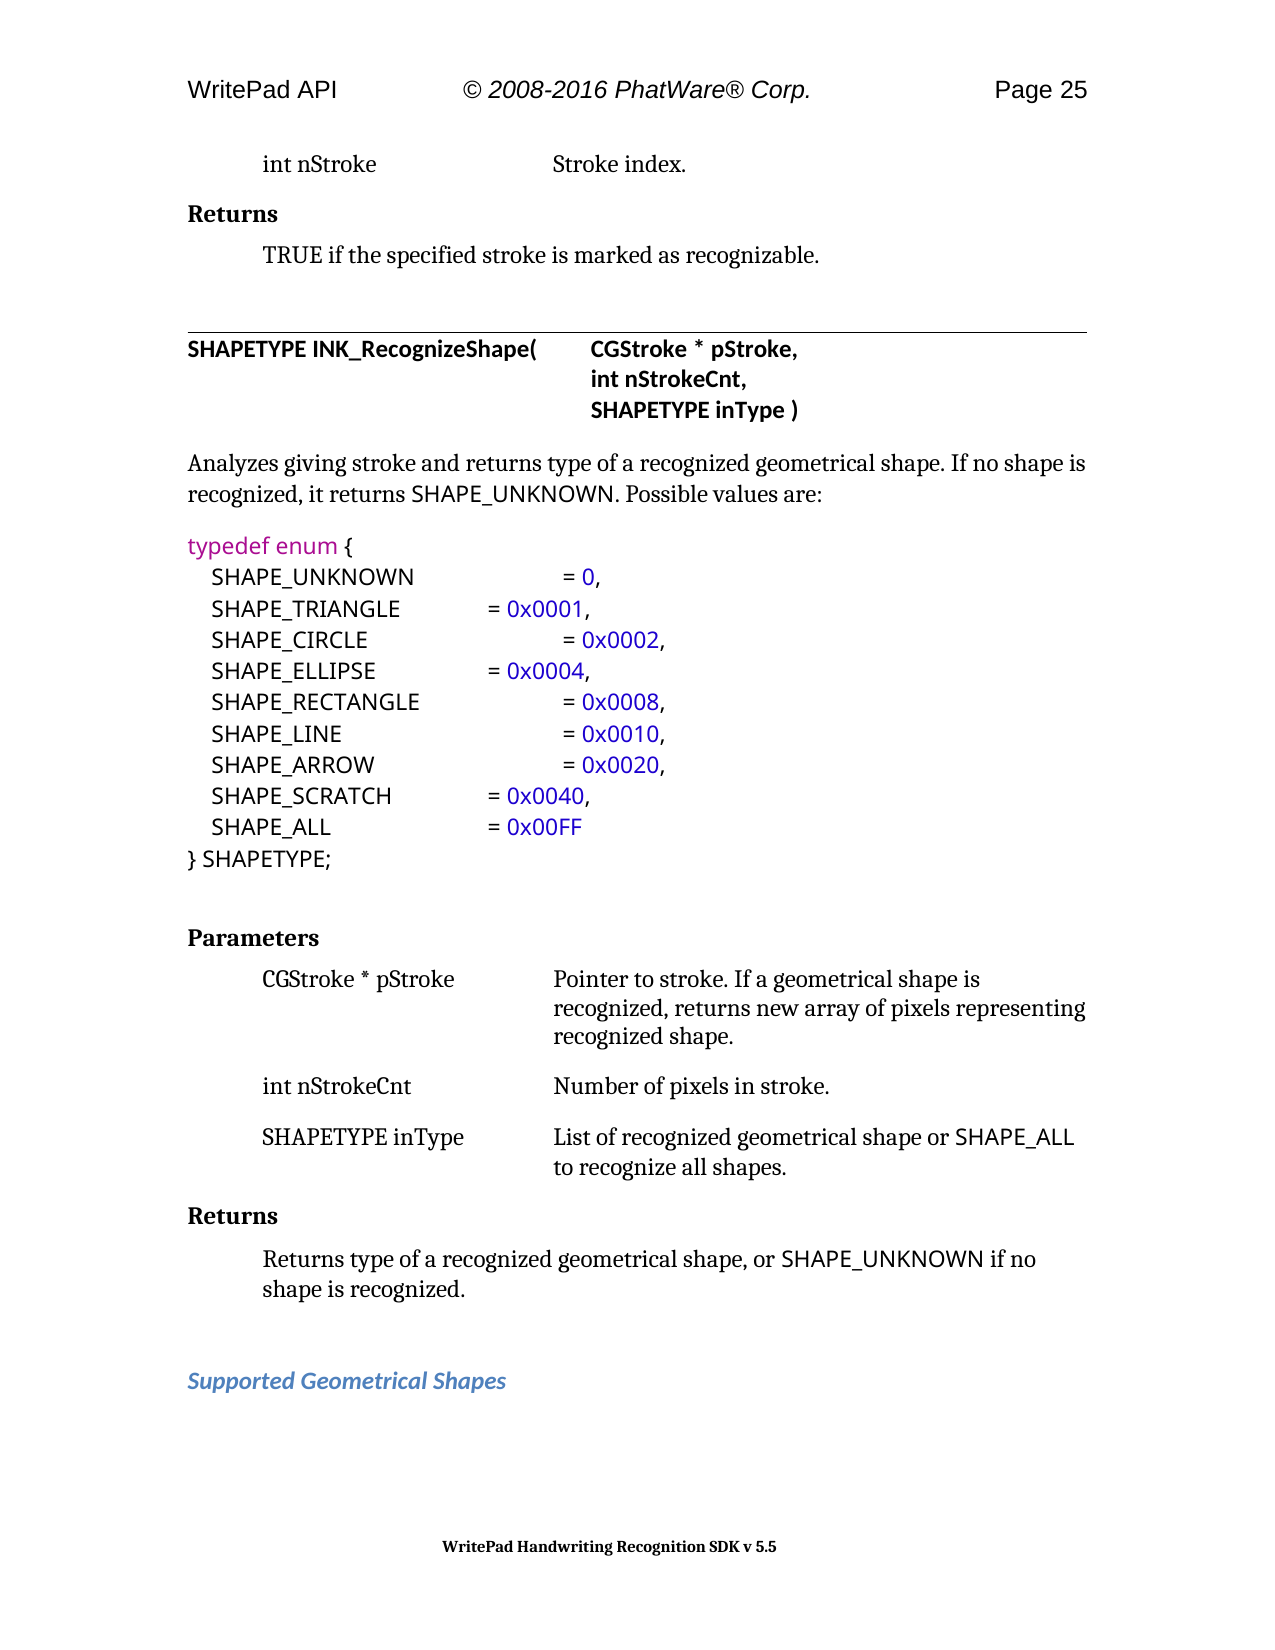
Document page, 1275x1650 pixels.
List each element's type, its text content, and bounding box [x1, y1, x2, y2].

subtitle SHAPETYPE INK_RecognizeShape( CGStroke * pStroke, int nStrokeCnt, SHAPETYPE inType ) [187, 333, 1087, 424]
text SHAPE_LINE = 0x0010, [187, 718, 1087, 749]
text SHAPE_SCRATCH = 0x0040, [187, 780, 1087, 811]
text SHAPE_TRIANGLE = 0x0001, [187, 593, 1087, 624]
text Parameters [187, 923, 1087, 952]
text int nStrokeCnt Number of pixels in stroke. [262, 1072, 1087, 1101]
text int nStroke Stroke index. [262, 150, 1087, 179]
text Analyzes giving stroke and returns type of a recognized geometrical shape. If no shape is recognized, it returns SHAPE_UNKNOWN. Possible values are: [187, 449, 1087, 509]
subtitle Supported Geometrical Shapes [187, 1366, 1087, 1396]
text SHAPETYPE inType List of recognized geometrical shape or SHAPE_ALL to recognize all shapes. [262, 1121, 1087, 1181]
text Returns [187, 1202, 1087, 1231]
text SHAPE_UNKNOWN = 0, [187, 561, 1087, 593]
text CGStroke * pStroke Pointer to stroke. If a geometrical shape is recognized, returns new array of pixels representing recognized shape. [262, 965, 1087, 1051]
text Returns [187, 199, 1087, 228]
text } SHAPETYPE; [187, 843, 1087, 874]
text SHAPE_ARROW = 0x0020, [187, 749, 1087, 780]
text SHAPE_ELLIPSE = 0x0004, [187, 655, 1087, 686]
text TRUE if the specified stroke is marked as recognizable. [262, 241, 1087, 269]
text SHAPE_ALL = 0x00FF [187, 811, 1087, 843]
text Returns type of a recognized geometrical shape, or SHAPE_UNKNOWN if no shape is recognized. [262, 1243, 1087, 1303]
text typedef enum { [187, 530, 1087, 561]
text SHAPE_CIRCLE = 0x0002, [187, 624, 1087, 655]
text SHAPE_RECTANGLE = 0x0008, [187, 686, 1087, 718]
